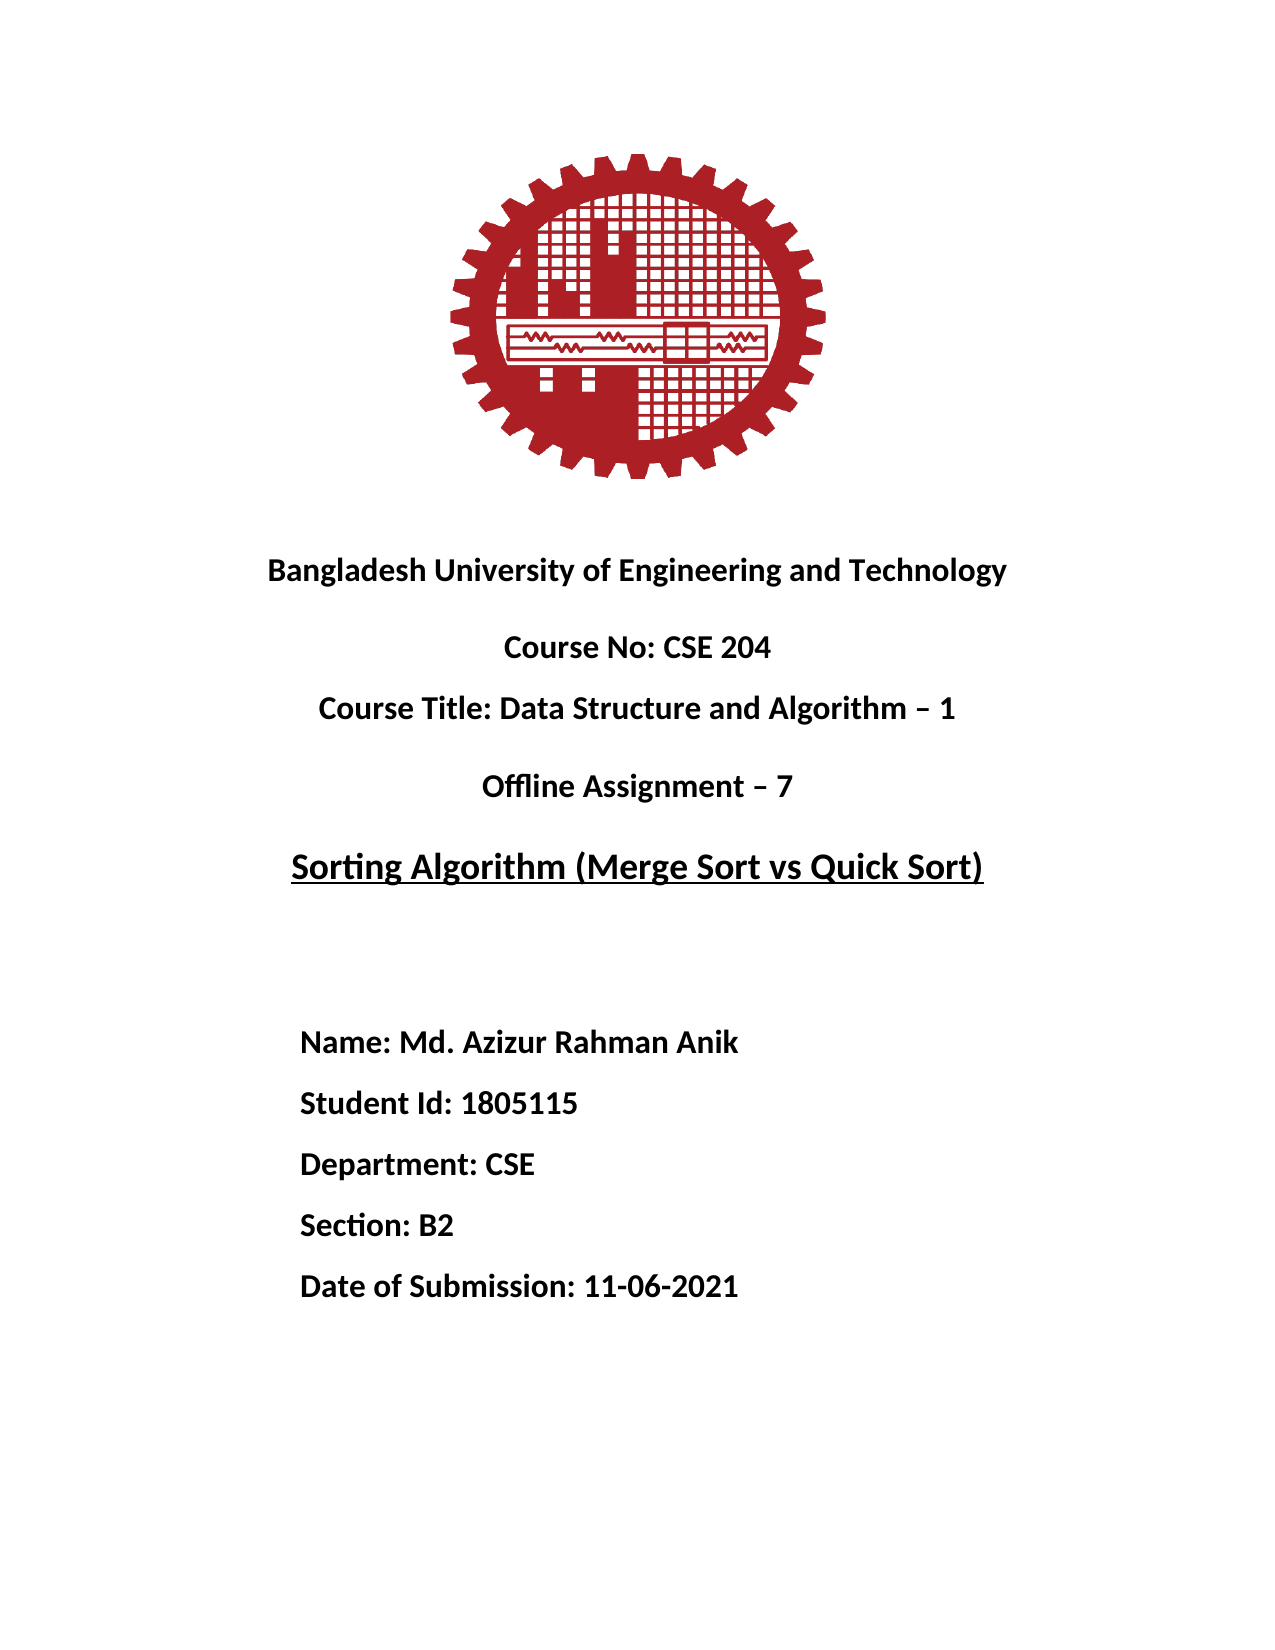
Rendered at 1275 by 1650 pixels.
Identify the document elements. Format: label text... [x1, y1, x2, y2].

text Sorting Algorithm (Merge Sort vs Quick Sort) [150, 843, 1125, 889]
text Name: Md. Azizur Rahman Anik Student Id: 1805115 Department: CSE Section: B2 Date of Submission: 11-06-2021 [300, 1021, 1125, 1306]
text Course No: CSE 204 Course Title: Data Structure and Algorithm – 1 [150, 626, 1125, 728]
picture [446, 150, 829, 481]
text Offline Assignment – 7 [150, 765, 1125, 806]
text Bangladesh University of Engineering and Technology [150, 549, 1125, 589]
